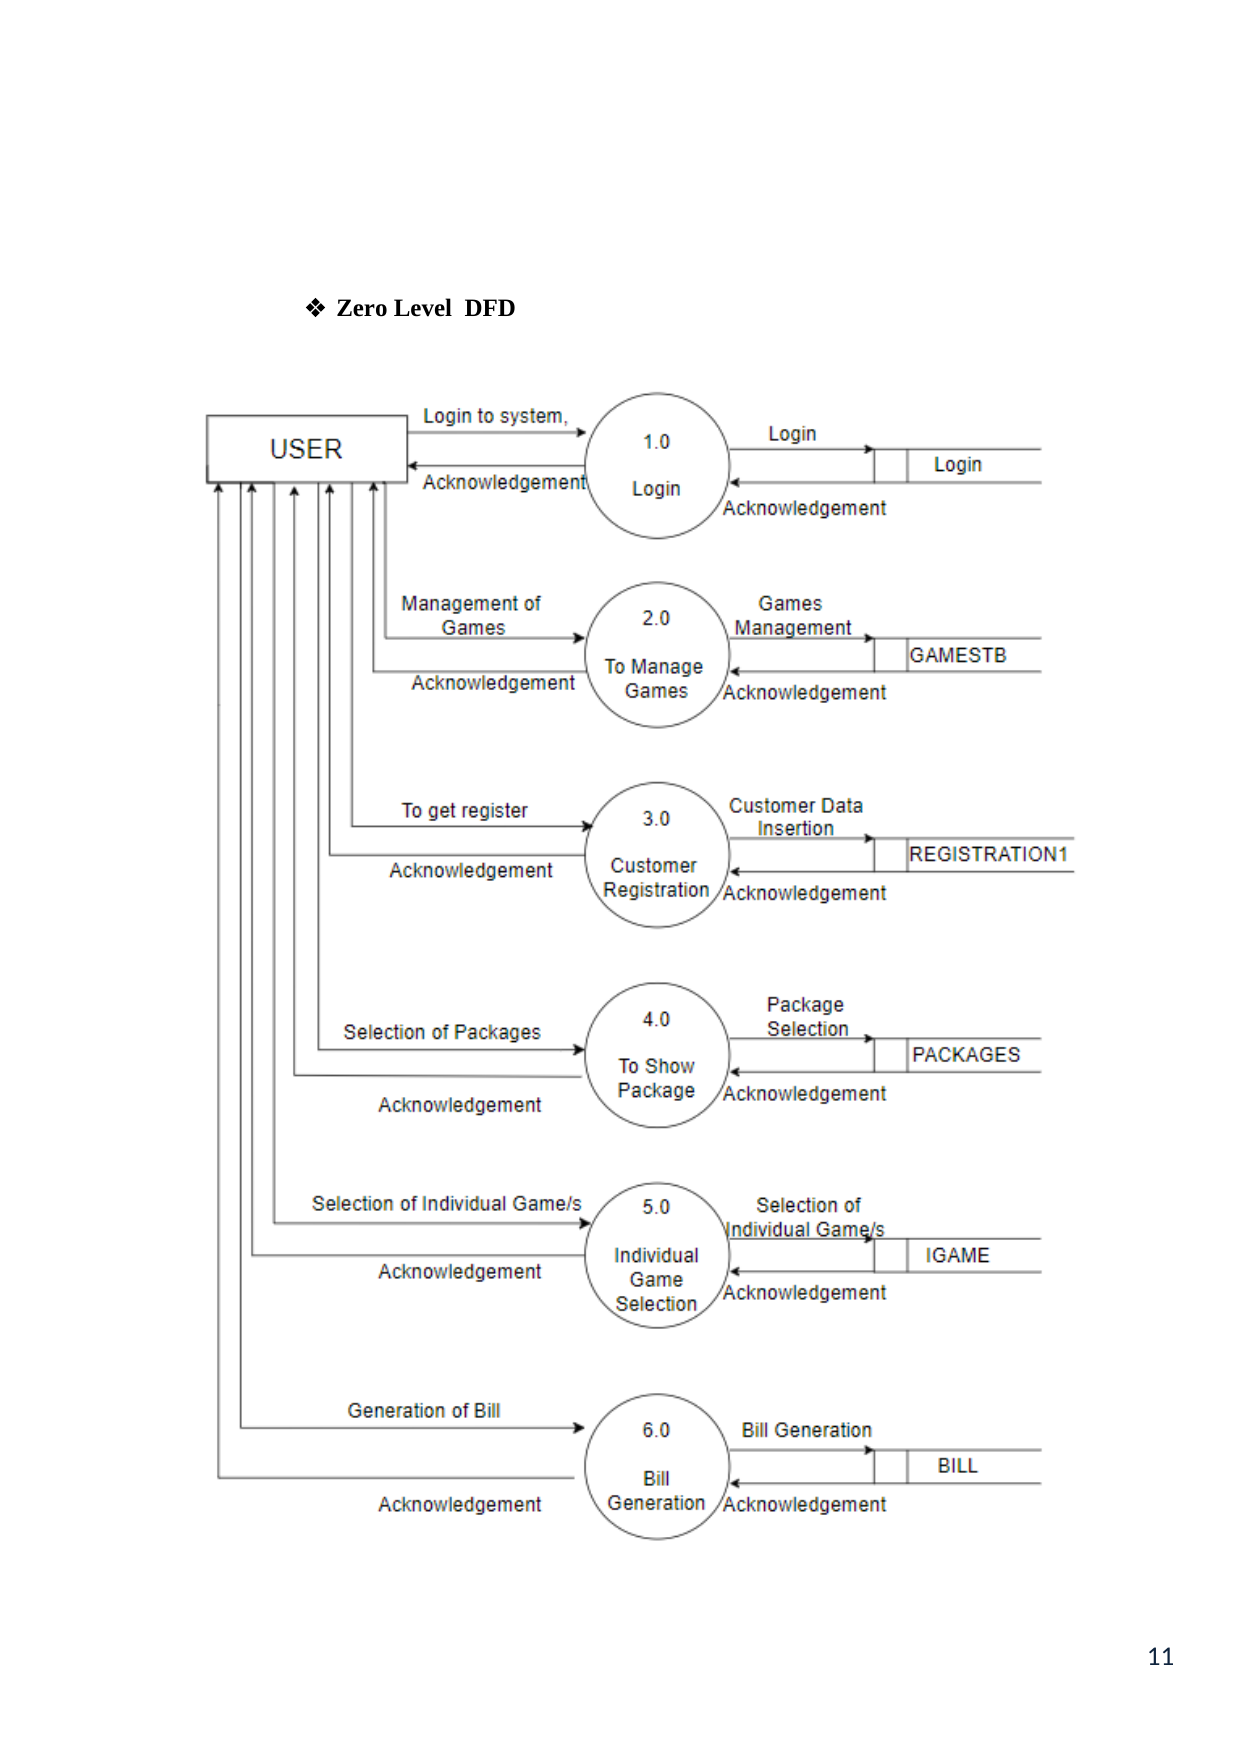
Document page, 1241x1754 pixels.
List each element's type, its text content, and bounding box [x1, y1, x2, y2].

picture [186, 387, 1115, 1564]
list Zero Level DFD [261, 293, 1090, 322]
